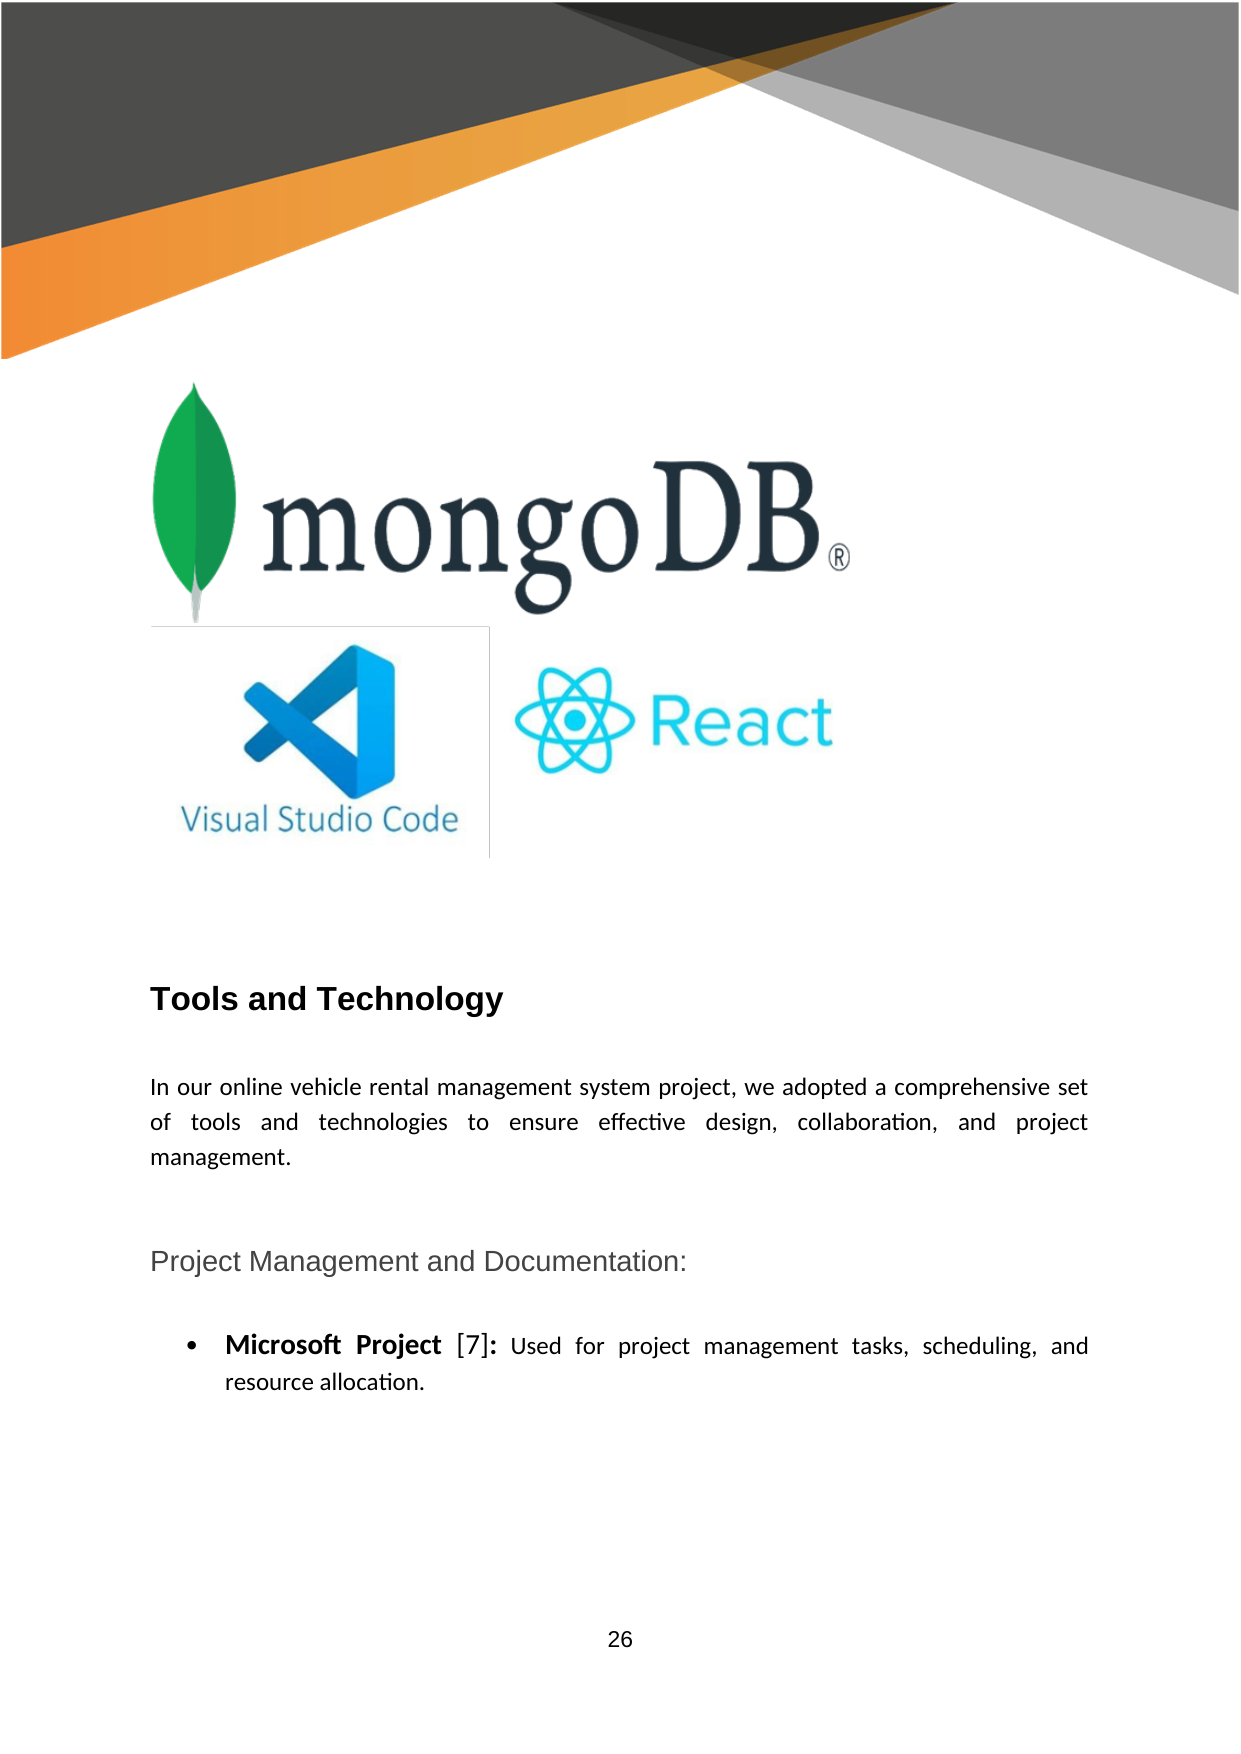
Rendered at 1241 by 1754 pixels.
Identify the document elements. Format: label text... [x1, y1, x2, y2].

subtitle Tools and Technology [150, 979, 1090, 1017]
subtitle Project Management and Documentation: [150, 1244, 1090, 1278]
text In our online vehicle rental management system project, we adopted a comprehensive set of tools and technologies to ensure effective design, collaboration, and project management. [150, 1071, 1090, 1171]
picture [150, 378, 849, 857]
picture [0, 2, 1238, 359]
list Microsoft Project: Used for project management tasks, scheduling, and resource allocation. [187, 1326, 1090, 1397]
